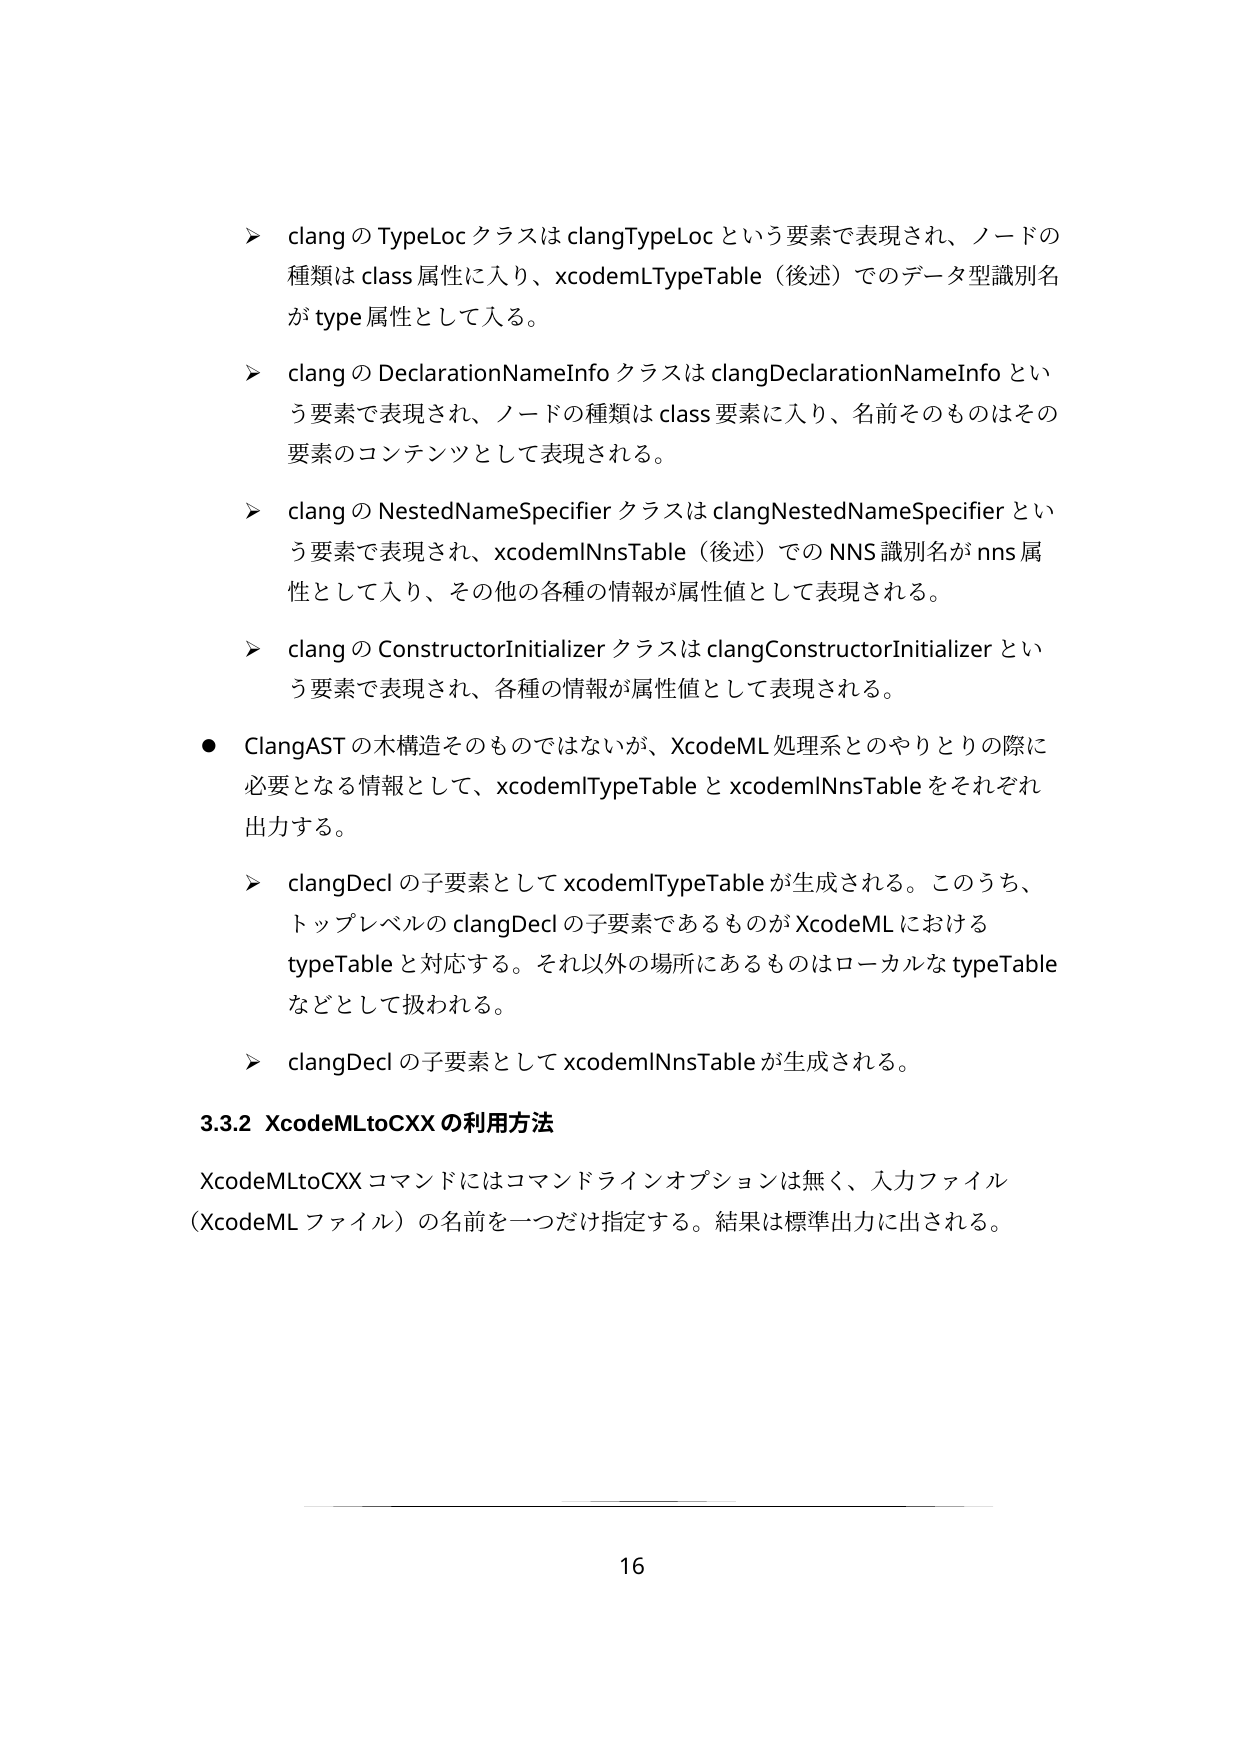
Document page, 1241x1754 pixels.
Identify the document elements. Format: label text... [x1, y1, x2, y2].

list clangDecl の子要素としてxcodemlNnsTableが生成される。 [244, 1041, 1063, 1079]
subtitle XcodeMLtoCXXの利用方法 [177, 1102, 1063, 1140]
list clangのDeclarationNameInfoクラスはclangDeclarationNameInfoという要素で表現され、ノードの種類はclass要素に入り、名前そのものはその要素のコンテンツとして表現される。 [244, 353, 1063, 472]
list clangのNestedNameSpecifierクラスはclangNestedNameSpecifierという要素で表現され、xcodemlNnsTable（後述）でのNNS識別名がnns属性として入り、その他の各種の情報が属性値として表現される。 [244, 491, 1063, 609]
list clangのTypeLocクラスはclangTypeLocという要素で表現され、ノードの種類はclass属性に入り、xcodemLTypeTable（後述）でのデータ型識別名がtype属性として入る。 [244, 216, 1063, 334]
list clangのConstructorInitializerクラスはclangConstructorInitializerという要素で表現され、各種の情報が属性値として表現される。 [244, 628, 1063, 706]
list ClangASTの木構造そのものではないが、XcodeML処理系とのやりとりの際に必要となる情報として、xcodemlTypeTableとxcodemlNnsTableをそれぞれ出力する。 [200, 726, 1063, 844]
list clangDecl の子要素としてxcodemlTypeTableが生成される。このうち、トップレベルのclangDeclの子要素であるものがXcodeMLにおけるtypeTableと対応する。それ以外の場所にあるものはローカルなtypeTableなどとして扱われる。 [244, 863, 1063, 1022]
text XcodeMLtoCXXコマンドにはコマンドラインオプションは無く、入力ファイル（XcodeMLファイル）の名前を一つだけ指定する。結果は標準出力に出される。 [177, 1161, 1063, 1239]
